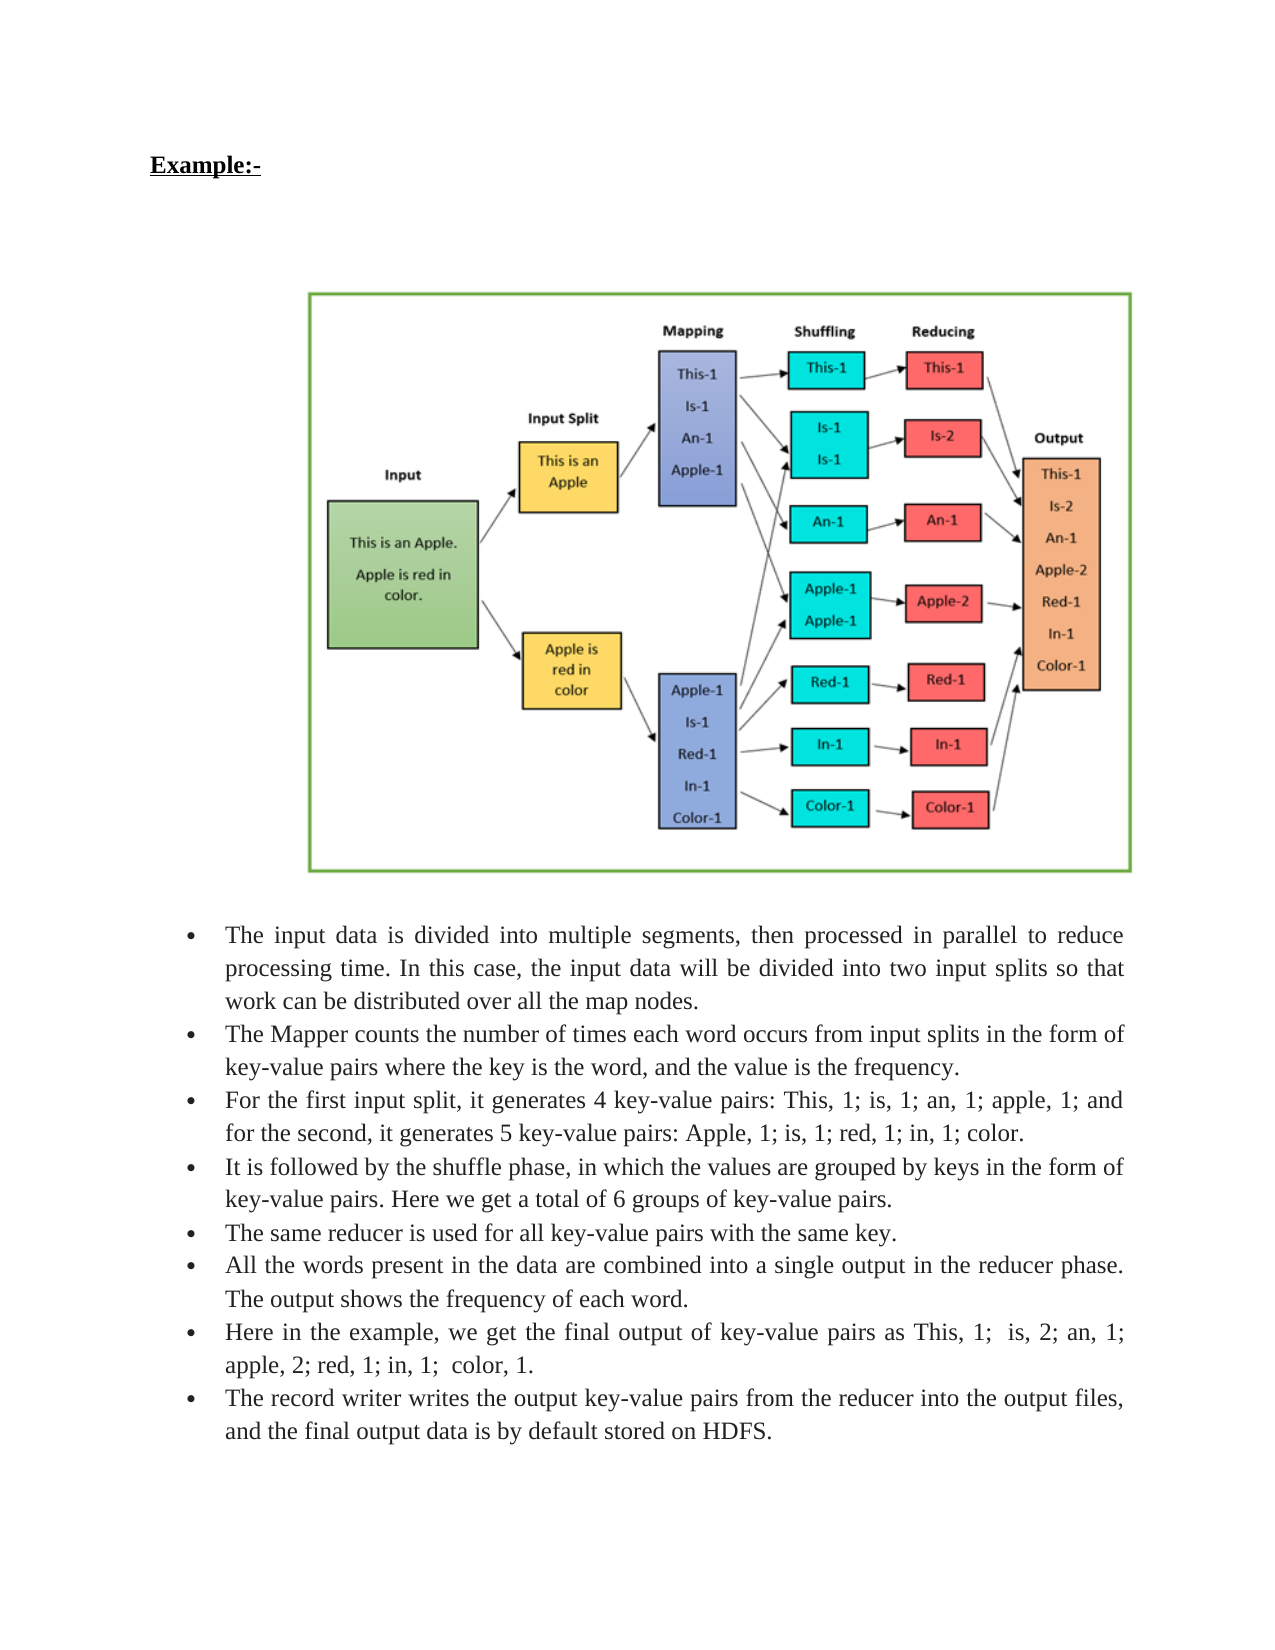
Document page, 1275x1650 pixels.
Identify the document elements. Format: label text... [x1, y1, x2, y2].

list Here in the example, we get the final output of key-value pairs as This, 1; is, 2; an, 1; apple, 2; red, 1; in, 1; color, 1. [187, 1317, 1125, 1378]
list For the first input split, it generates 4 key-value pairs: This, 1; is, 1; an, 1; apple, 1; and for the second, it generates 5 key-value pairs: Apple, 1; is, 1; red, 1; in, 1; color. [187, 1086, 1125, 1147]
list The record writer writes the output key-value pairs from the reducer into the output files, and the final output data is by default stored on HDFS. [187, 1383, 1125, 1444]
picture [295, 282, 1141, 887]
list The input data is divided into multiple segments, then processed in parallel to reduce processing time. In this case, the input data will be divided into two input splits so that work can be distributed over all the map nodes. [187, 920, 1125, 1015]
list The same reducer is used for all key-value pairs with the same key. [187, 1218, 1125, 1246]
text Example:- [150, 150, 1125, 179]
list The Mapper counts the number of times each word occurs from input splits in the form of key-value pairs where the key is the word, and the value is the frequency. [187, 1019, 1125, 1081]
list It is followed by the shuffle phase, in which the values are grouped by keys in the form of key-value pairs. Here we get a total of 6 groups of key-value pairs. [187, 1152, 1125, 1213]
list All the words present in the data are combined into a single output in the reducer phase. The output shows the frequency of each word. [187, 1251, 1125, 1312]
